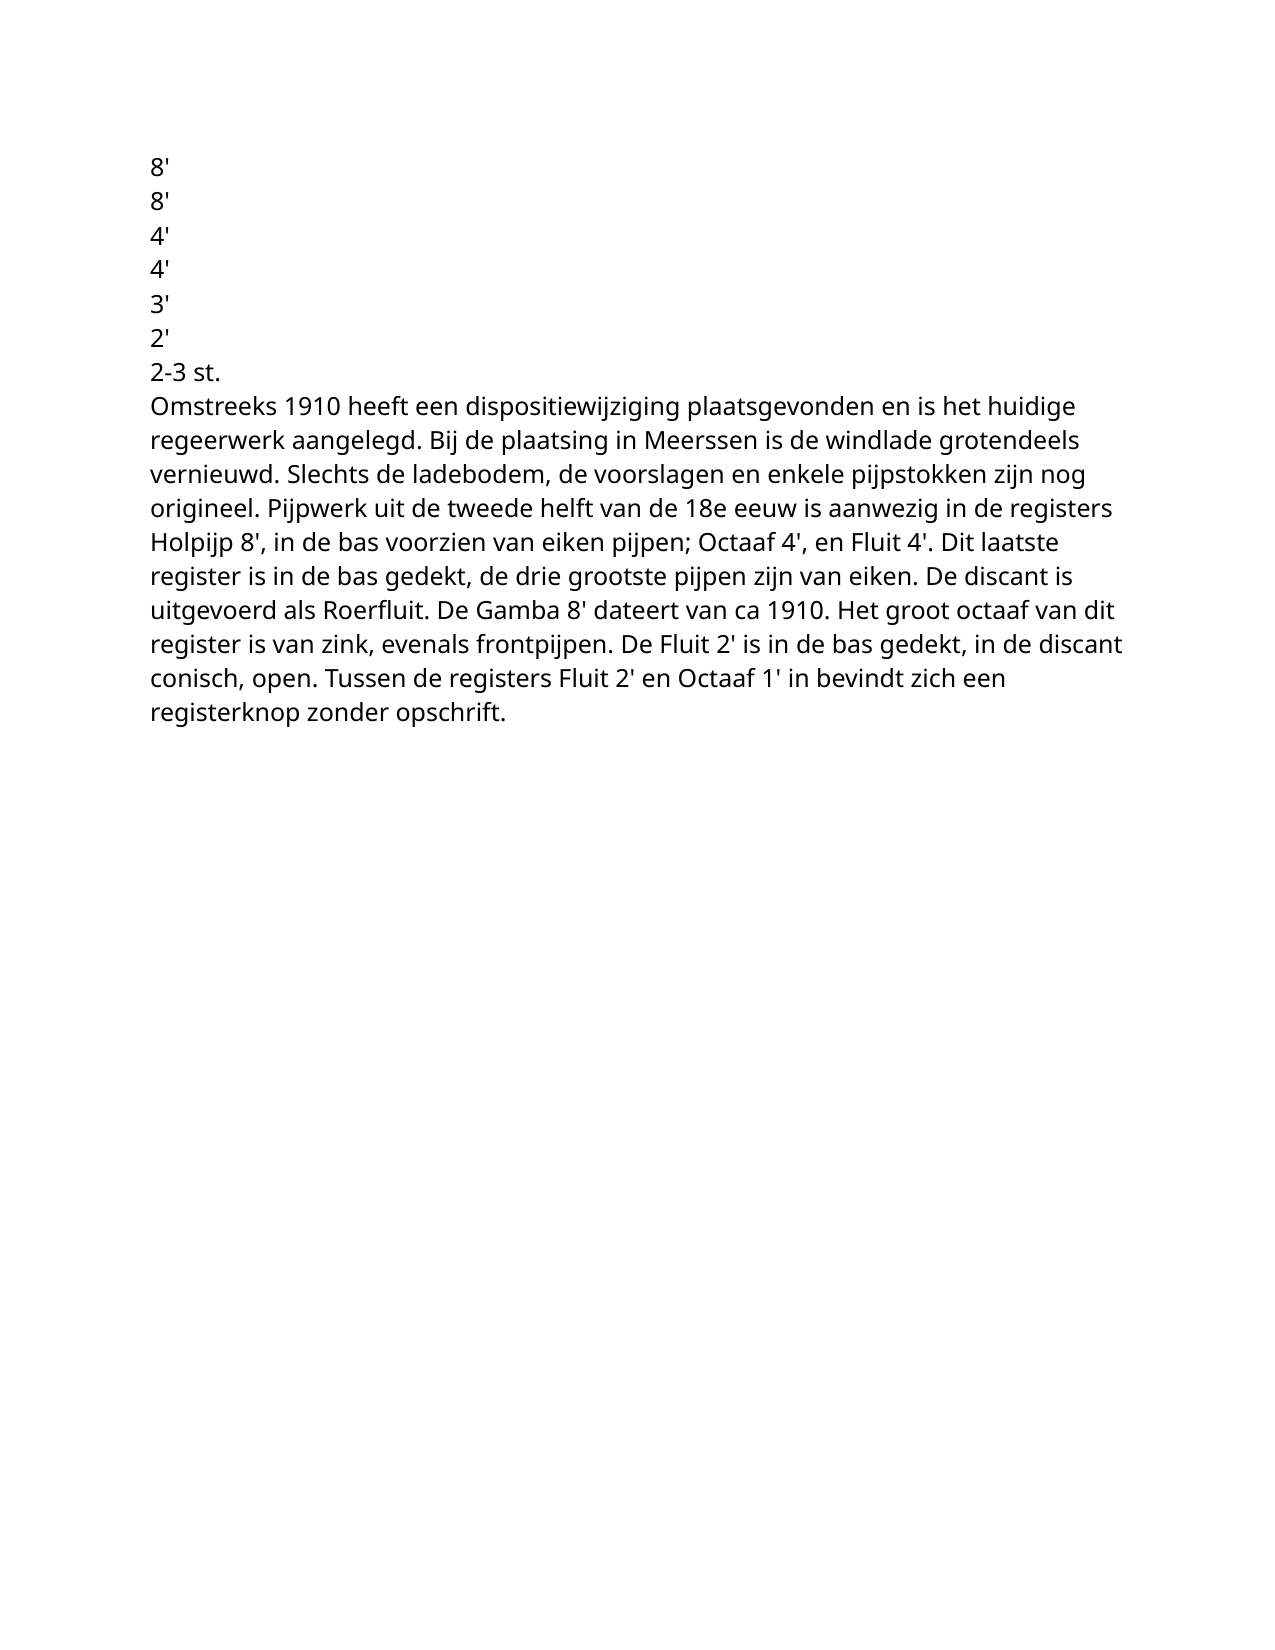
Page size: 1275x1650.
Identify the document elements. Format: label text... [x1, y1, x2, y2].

text 4' [150, 252, 1125, 286]
text Omstreeks 1910 heeft een dispositiewijziging plaatsgevonden en is het huidige regeerwerk aangelegd. Bij de plaatsing in Meerssen is de windlade grotendeels vernieuwd. Slechts de ladebodem, de voorslagen en enkele pijpstokken zijn nog origineel. Pijpwerk uit de tweede helft van de 18e eeuw is aanwezig in de registers Holpijp 8', in de bas voorzien van eiken pijpen; Octaaf 4', en Fluit 4'. Dit laatste register is in de bas gedekt, de drie grootste pijpen zijn van eiken. De discant is uitgevoerd als Roerfluit. De Gamba 8' dateert van ca 1910. Het groot octaaf van dit register is van zink, evenals frontpijpen. De Fluit 2' is in de bas gedekt, in de discant conisch, open. Tussen de registers Fluit 2' en Octaaf 1' in bevindt zich een registerknop zonder opschrift. [150, 388, 1125, 729]
text 2-3 st. [150, 354, 1125, 388]
text 2' [150, 320, 1125, 354]
text 4' [150, 218, 1125, 252]
text 3' [150, 286, 1125, 320]
text 8' [150, 184, 1125, 218]
text 8' [150, 150, 1125, 184]
